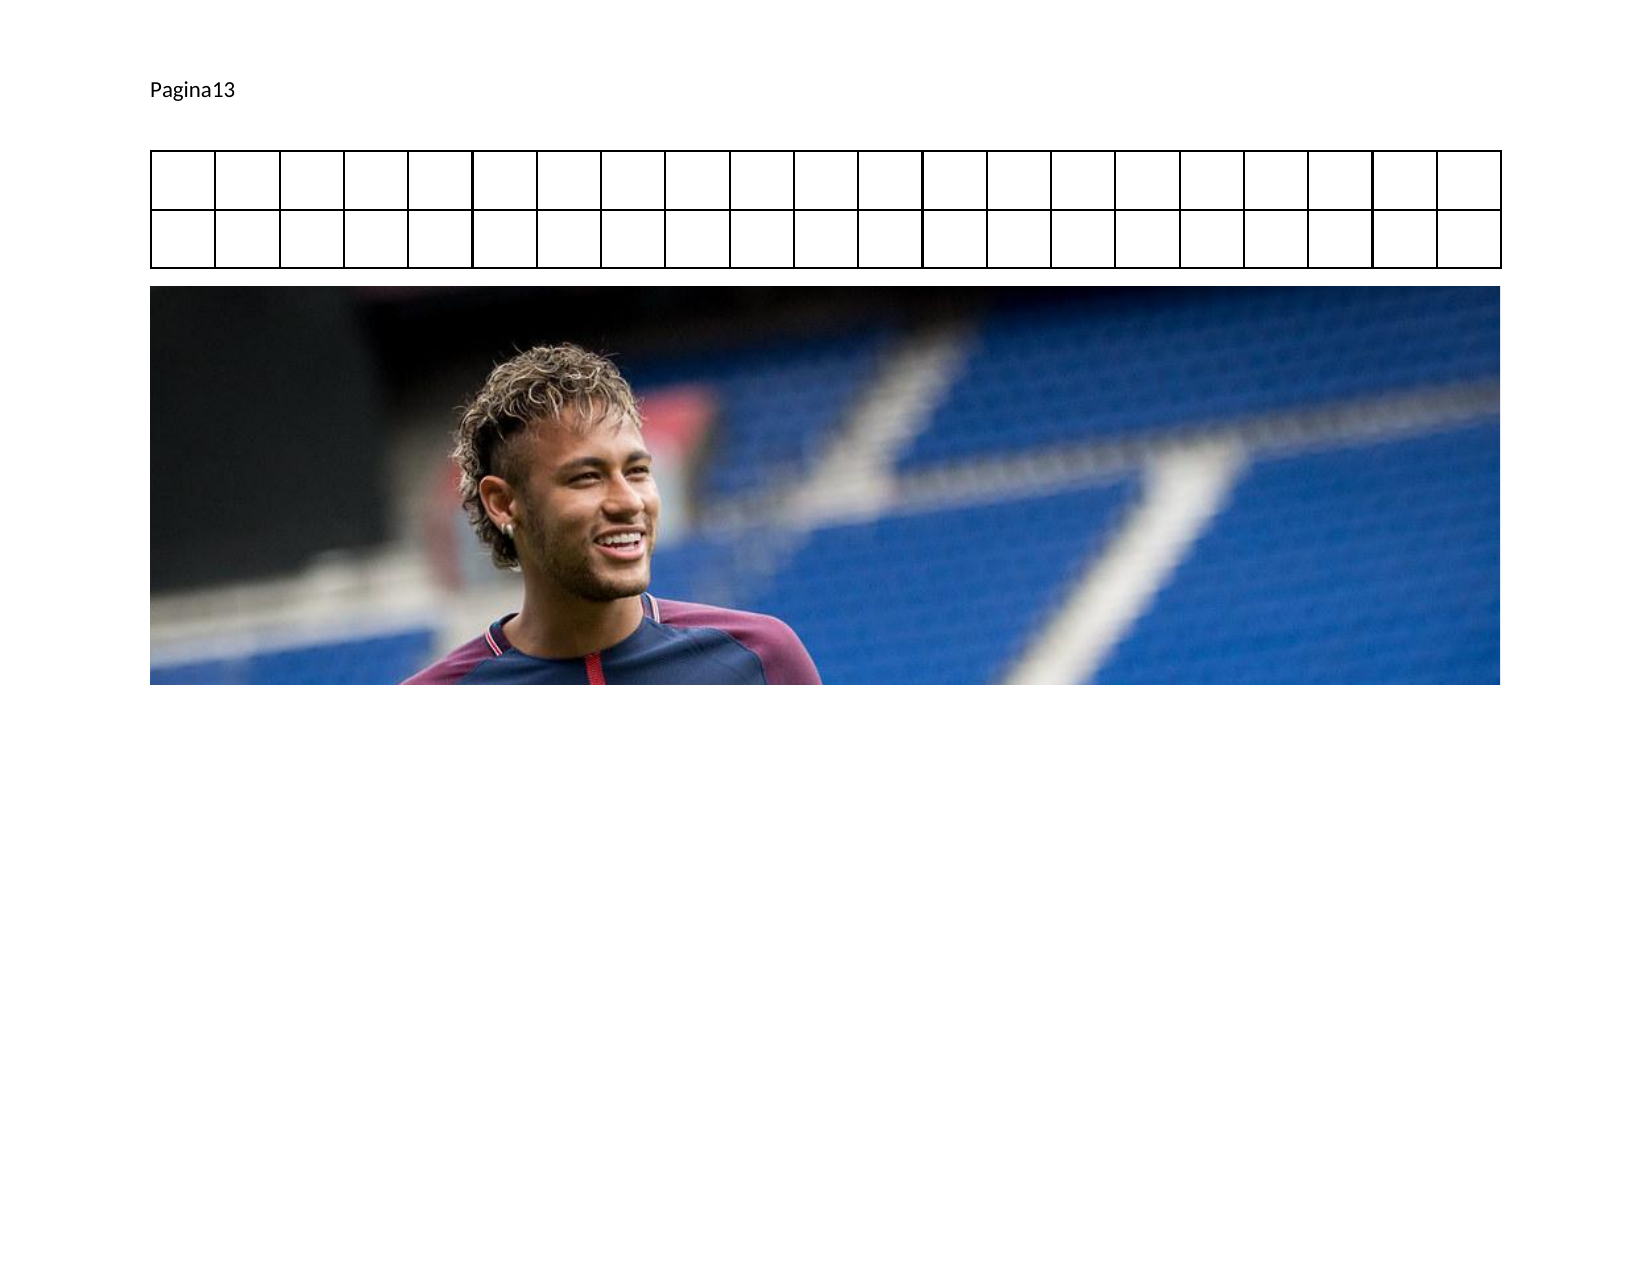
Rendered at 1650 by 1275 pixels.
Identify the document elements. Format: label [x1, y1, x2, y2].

picture [150, 286, 1500, 685]
